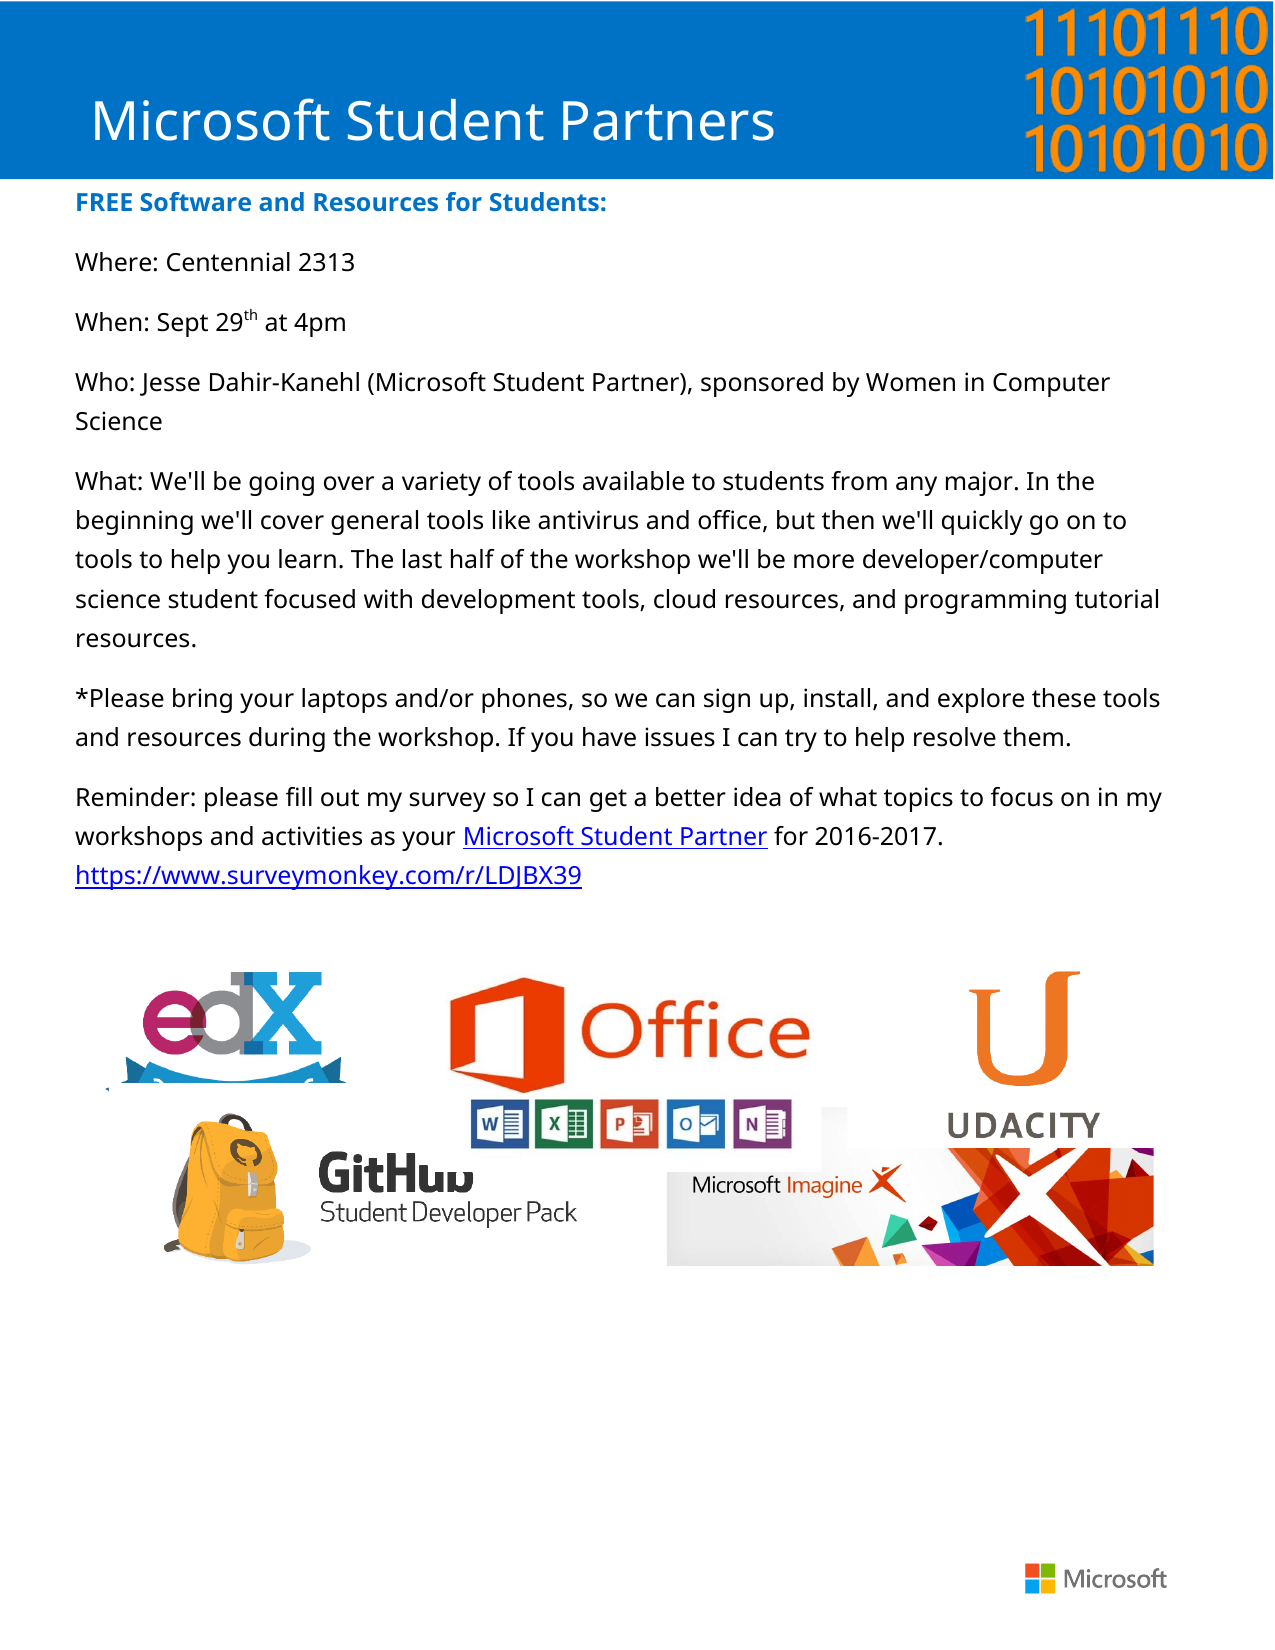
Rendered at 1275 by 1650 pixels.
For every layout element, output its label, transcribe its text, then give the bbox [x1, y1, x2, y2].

text Where: Centennial 2313 [75, 245, 1172, 279]
text Who: Jesse Dahir-Kanehl (Microsoft Student Partner), sponsored by Women in Computer Science [75, 365, 1172, 438]
text *Please bring your laptops and/or phones, so we can sign up, install, and explore these tools and resources during the workshop. If you have issues I can try to help resolve them. [75, 681, 1172, 754]
picture [1020, 1558, 1172, 1600]
text When: Sept 29th at 4pm [75, 305, 1172, 339]
text What: We'll be going over a variety of tools available to students from any major. In the beginning we'll cover general tools like antivirus and office, but then we'll quickly go on to tools to help you learn. The last half of the workshop we'll be more developer/computer science student focused with development tools, cloud resources, and programming tutorial resources. [75, 464, 1172, 654]
picture [1013, 0, 1275, 188]
text Reminder: please fill out my survey so I can get a better idea of what topics to focus on in my workshops and activities as your Microsoft Student Partner for 2016-2017. https://www.surveymonkey.com/r/LDJBX39 [75, 780, 1172, 892]
picture [93, 929, 1200, 1290]
text FREE Software and Resources for Students: [75, 124, 1172, 219]
